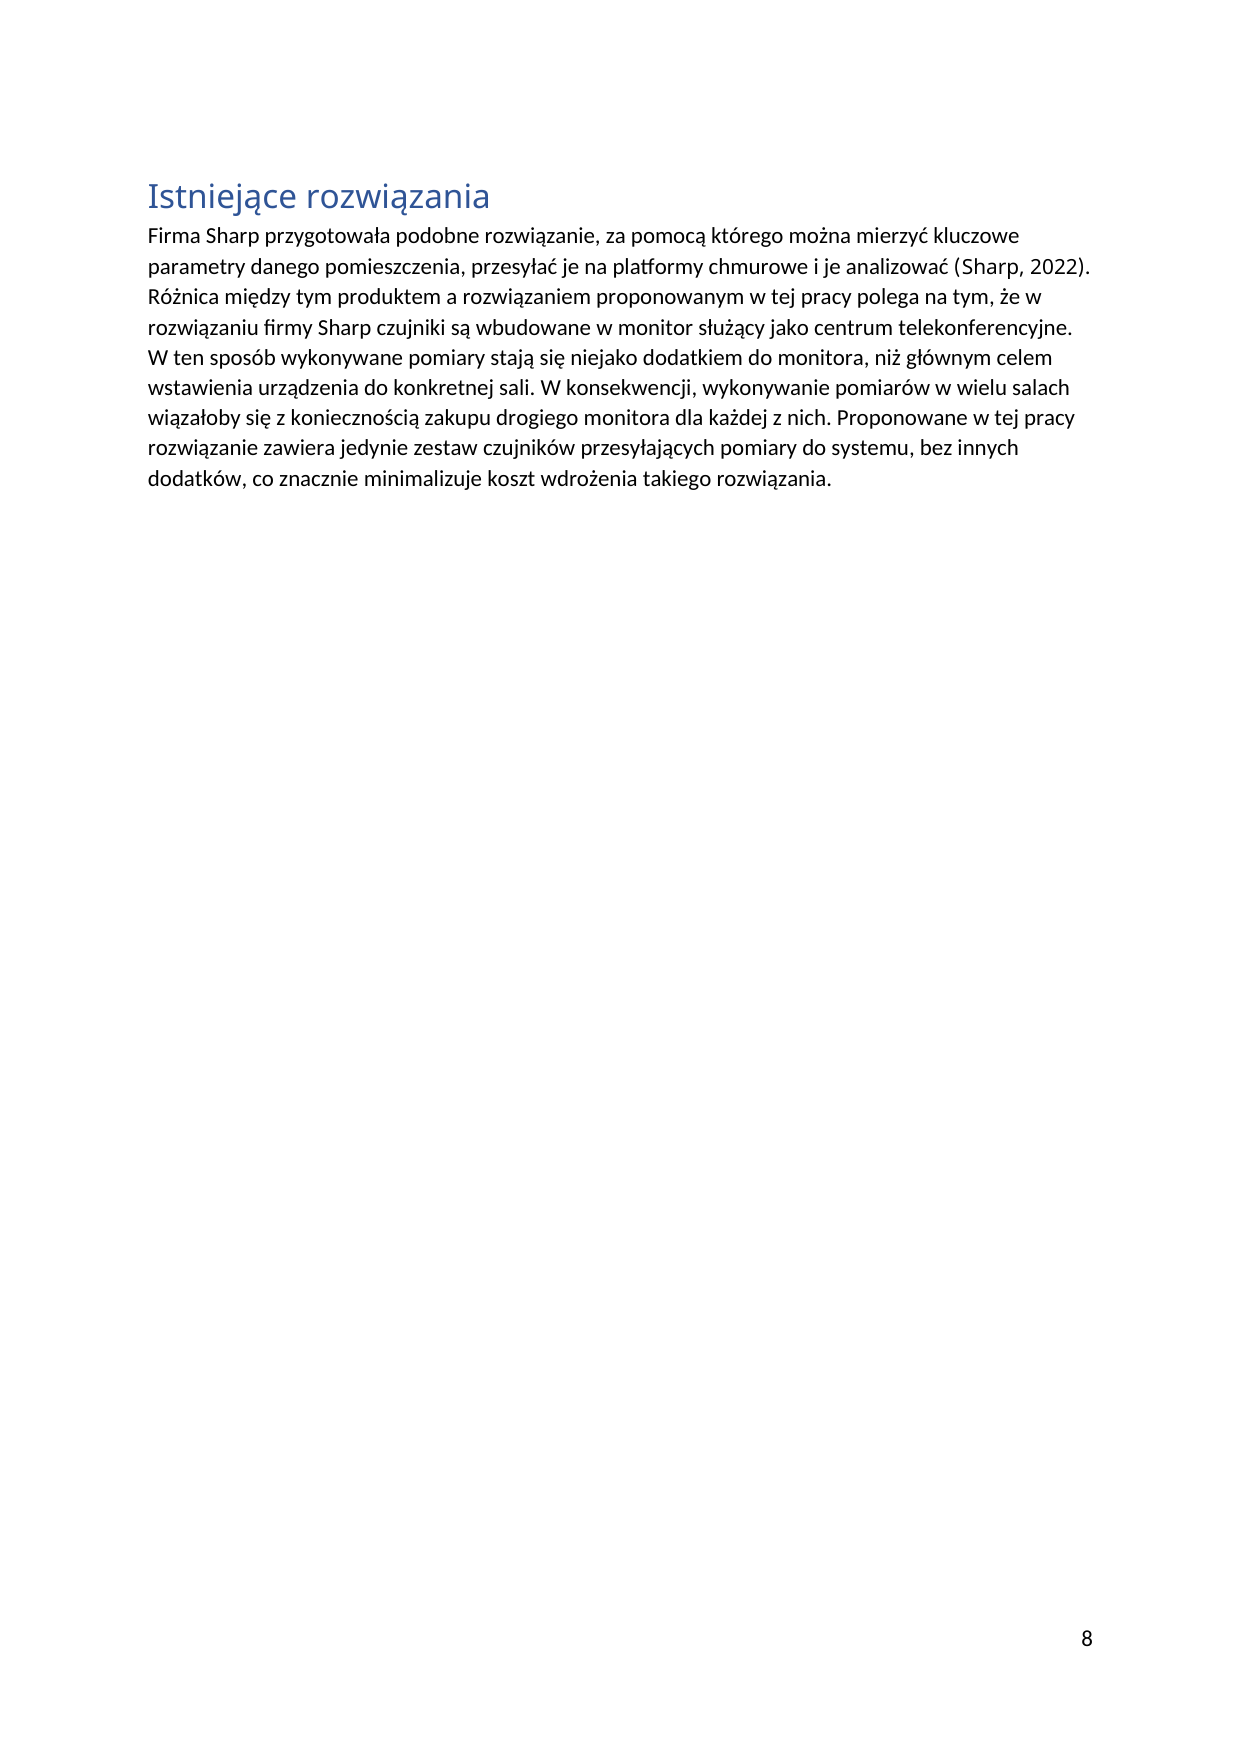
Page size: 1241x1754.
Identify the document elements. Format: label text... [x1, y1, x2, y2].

subtitle Istniejące rozwiązania [148, 173, 1093, 218]
text Firma Sharp przygotowała podobne rozwiązanie, za pomocą którego można mierzyć kluczowe parametry danego pomieszczenia, przesyłać je na platformy chmurowe i je analizować (Sharp, 2022). Różnica między tym produktem a rozwiązaniem proponowanym w tej pracy polega na tym, że w rozwiązaniu firmy Sharp czujniki są wbudowane w monitor służący jako centrum telekonferencyjne. W ten sposób wykonywane pomiary stają się niejako dodatkiem do monitora, niż głównym celem wstawienia urządzenia do konkretnej sali. W konsekwencji, wykonywanie pomiarów w wielu salach wiązałoby się z koniecznością zakupu drogiego monitora dla każdej z nich. Proponowane w tej pracy rozwiązanie zawiera jedynie zestaw czujników przesyłających pomiary do systemu, bez innych dodatków, co znacznie minimalizuje koszt wdrożenia takiego rozwiązania. [148, 222, 1093, 492]
